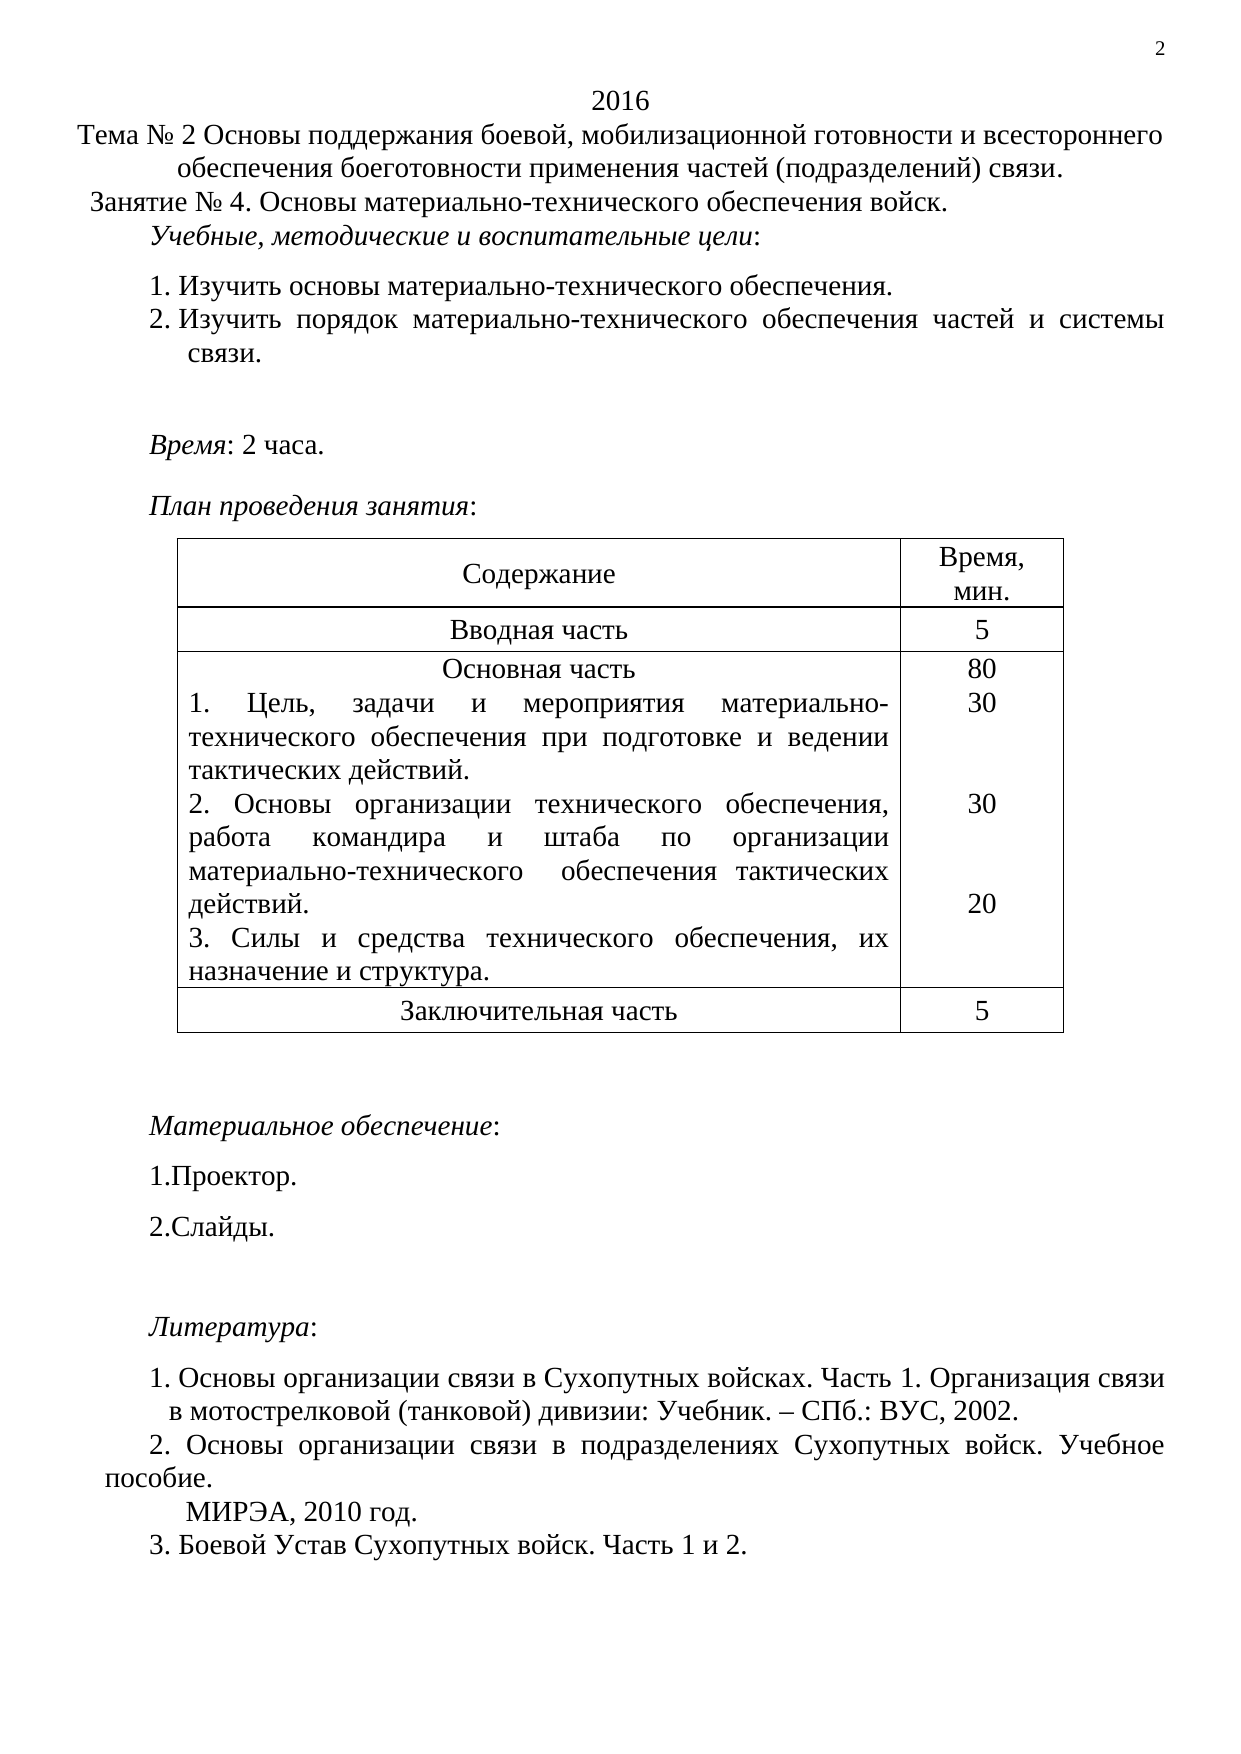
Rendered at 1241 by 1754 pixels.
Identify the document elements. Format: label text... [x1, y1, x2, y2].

text 2016 [75, 83, 1165, 117]
table_header Содержание [178, 539, 900, 606]
text 3. Боевой Устав Сухопутных войск. Часть 1 и 2. [104, 1527, 1165, 1561]
table_cell 5 [901, 988, 1063, 1032]
text 1. Основы организации связи в Сухопутных войсках. Часть 1. Организация связи в мотострелковой (танковой) дивизии: Учебник. – СПб.: ВУС, 2002. [149, 1360, 1165, 1427]
table_cell 5 [901, 608, 1063, 651]
text 2. Изучить порядок материально-технического обеспечения частей и системы связи. [149, 302, 1165, 369]
table_cell Основная часть 1. Цель, задачи и мероприятия материально-технического обеспечения при подготовке и ведении тактических действий. 2. Основы организации технического обеспечения, работа командира и штаба по организации материально-технического обеспечения тактических действий. 3. Силы и средства технического обеспечения, их назначение и структура. [178, 652, 900, 987]
text 1.Проектор. [75, 1158, 1165, 1192]
table_cell Вводная часть [178, 608, 900, 651]
table_cell 80 30 30 20 [901, 652, 1063, 987]
table_header Время, мин. [901, 539, 1063, 606]
text Материальное обеспечение: [75, 1108, 1165, 1142]
text Время: 2 часа. [75, 427, 1165, 461]
text 2. Основы организации связи в подразделениях Сухопутных войск. Учебное пособие. [104, 1427, 1165, 1494]
text 1. Изучить основы материально-технического обеспечения. [149, 268, 1165, 302]
table_cell Заключительная часть [178, 988, 900, 1032]
text План проведения занятия: [75, 488, 1165, 521]
text Литература: [75, 1309, 1165, 1343]
text Учебные, методические и воспитательные цели: [75, 218, 1165, 251]
text МИРЭА, 2010 год. [104, 1494, 1165, 1527]
text Тема № 2 Основы поддержания боевой, мобилизационной готовности и всестороннего обеспечения боеготовности применения частей (подразделений) связи. [75, 117, 1165, 184]
text Занятие № 4. Основы материально-технического обеспечения войск. [75, 184, 1165, 218]
text 2.Слайды. [75, 1209, 1165, 1242]
